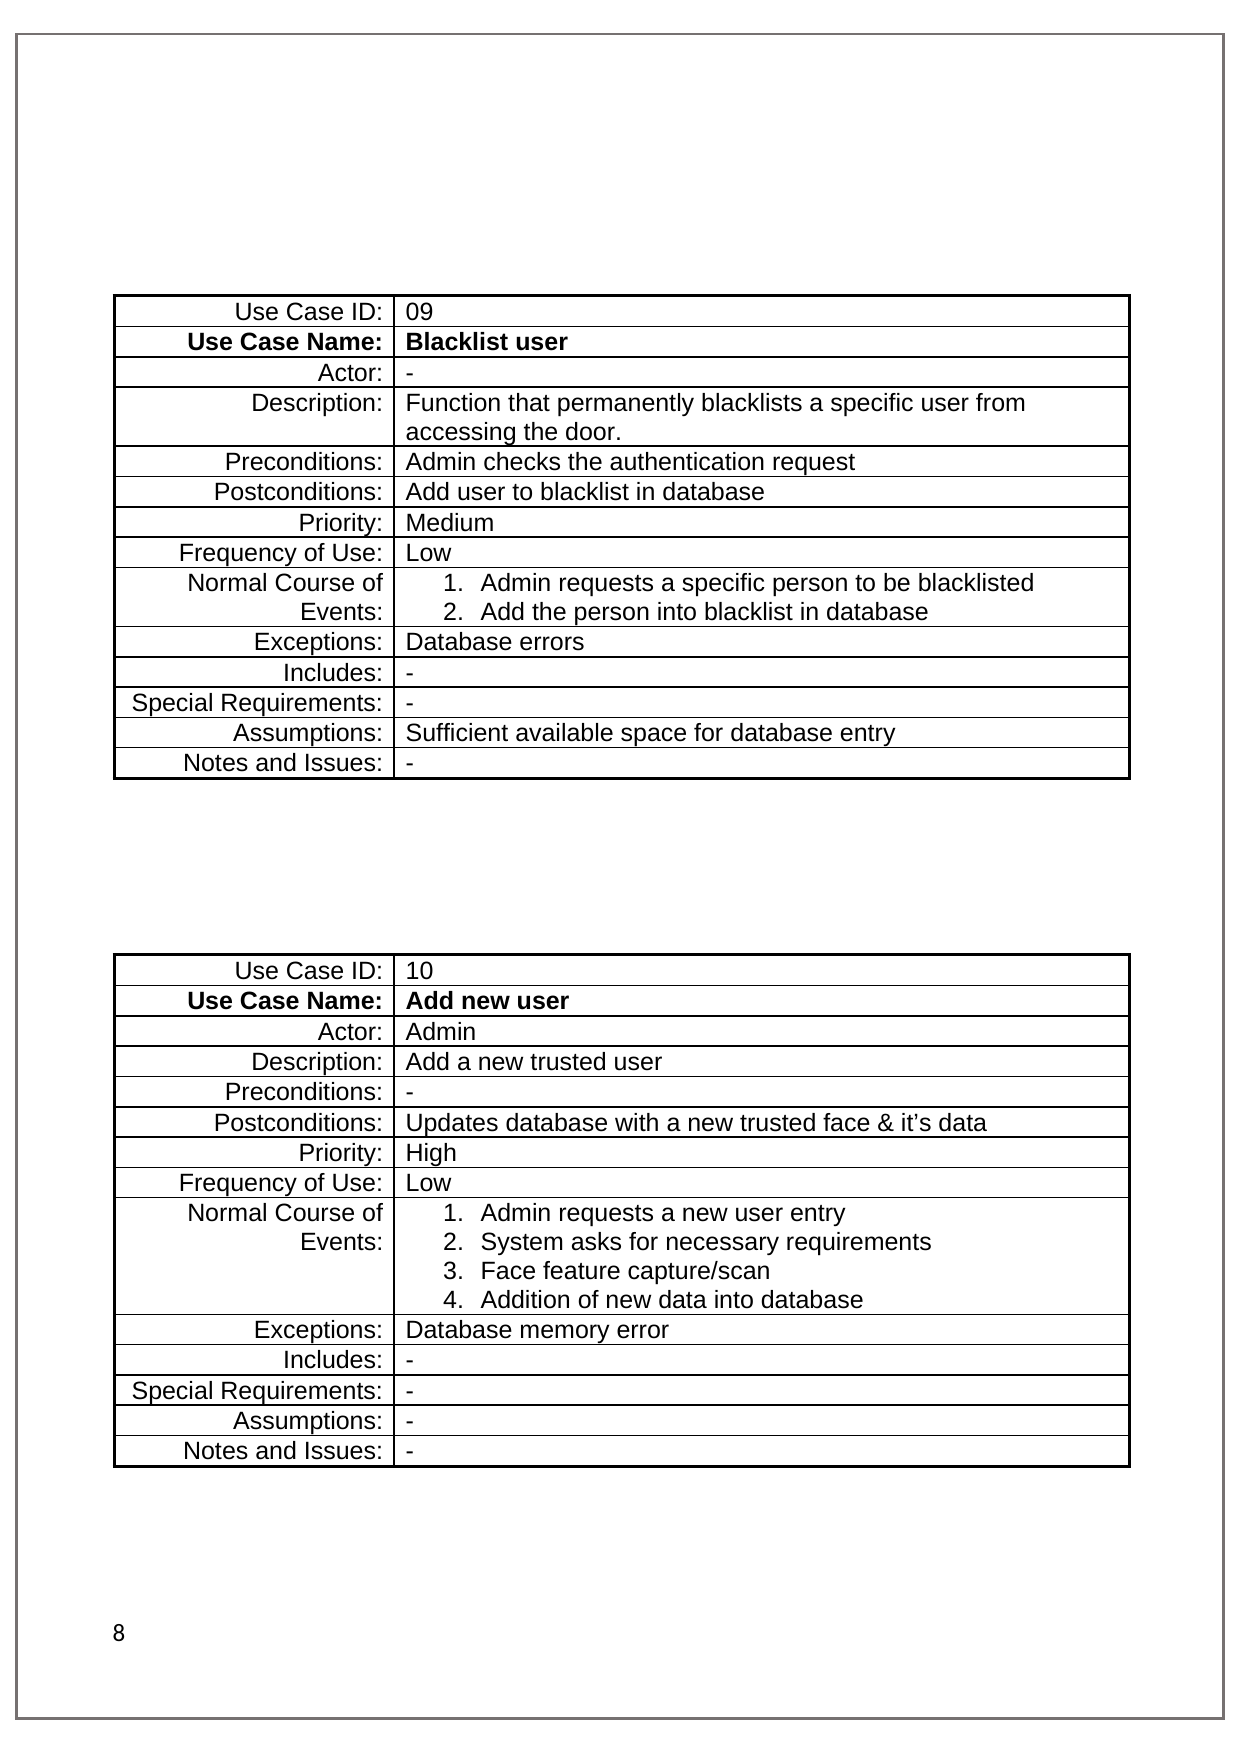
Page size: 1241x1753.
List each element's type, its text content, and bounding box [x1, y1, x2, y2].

table_cell Exceptions: [116, 1315, 393, 1344]
table_cell Includes: [116, 658, 393, 686]
table_cell Priority: [116, 1138, 393, 1167]
table_header Use Case ID: [116, 956, 393, 985]
table_header 09 [395, 297, 1128, 326]
table_cell High [395, 1138, 1128, 1167]
table_cell Add a new trusted user [395, 1047, 1128, 1076]
table_cell Frequency of Use: [116, 1168, 393, 1197]
table_cell Admin requests a specific person to be blacklisted Add the person into blacklist in database [395, 568, 1128, 626]
table_cell Function that permanently blacklists a specific user from accessing the door. [395, 388, 1128, 445]
table_cell - [395, 1345, 1128, 1374]
table_cell Admin checks the authentication request [395, 447, 1128, 476]
table_cell Frequency of Use: [116, 538, 393, 567]
table_cell Priority: [116, 508, 393, 536]
table_cell Updates database with a new trusted face & it’s data [395, 1108, 1128, 1136]
table_cell Notes and Issues: [116, 748, 393, 777]
table_cell Preconditions: [116, 1077, 393, 1106]
table_cell - [395, 358, 1128, 386]
table_cell Actor: [116, 1017, 393, 1045]
table_cell Notes and Issues: [116, 1436, 393, 1465]
table_cell Description: [116, 1047, 393, 1076]
table_cell Special Requirements: [116, 1376, 393, 1404]
table_cell - [395, 1436, 1128, 1465]
table_cell - [395, 1376, 1128, 1404]
table_cell Assumptions: [116, 718, 393, 747]
table_cell Postconditions: [116, 1108, 393, 1136]
table_cell Special Requirements: [116, 688, 393, 717]
table_cell Add new user [395, 986, 1128, 1015]
table_cell Postconditions: [116, 477, 393, 506]
table_cell Add user to blacklist in database [395, 477, 1128, 506]
table_cell Low [395, 538, 1128, 567]
table_cell Use Case Name: [116, 986, 393, 1015]
table_cell Assumptions: [116, 1406, 393, 1435]
table_cell Database memory error [395, 1315, 1128, 1344]
table_cell - [395, 688, 1128, 717]
table_cell Low [395, 1168, 1128, 1197]
table_cell Description: [116, 388, 393, 445]
table_cell Admin [395, 1017, 1128, 1045]
table_cell Sufficient available space for database entry [395, 718, 1128, 747]
table_cell Use Case Name: [116, 327, 393, 356]
table_cell Actor: [116, 358, 393, 386]
table_cell Normal Course of Events: [116, 1198, 393, 1313]
table_cell Database errors [395, 627, 1128, 656]
table_cell Preconditions: [116, 447, 393, 476]
table_cell Admin requests a new user entry System asks for necessary requirements Face feature capture/scan Addition of new data into database [395, 1198, 1128, 1313]
table_cell Blacklist user [395, 327, 1128, 356]
table_header 10 [395, 956, 1128, 985]
table_cell - [395, 748, 1128, 777]
table_cell Normal Course of Events: [116, 568, 393, 626]
table_cell - [395, 1077, 1128, 1106]
table_cell Includes: [116, 1345, 393, 1374]
table_cell - [395, 658, 1128, 686]
table_cell Medium [395, 508, 1128, 536]
table_cell - [395, 1406, 1128, 1435]
table_cell Exceptions: [116, 627, 393, 656]
table_header Use Case ID: [116, 297, 393, 326]
